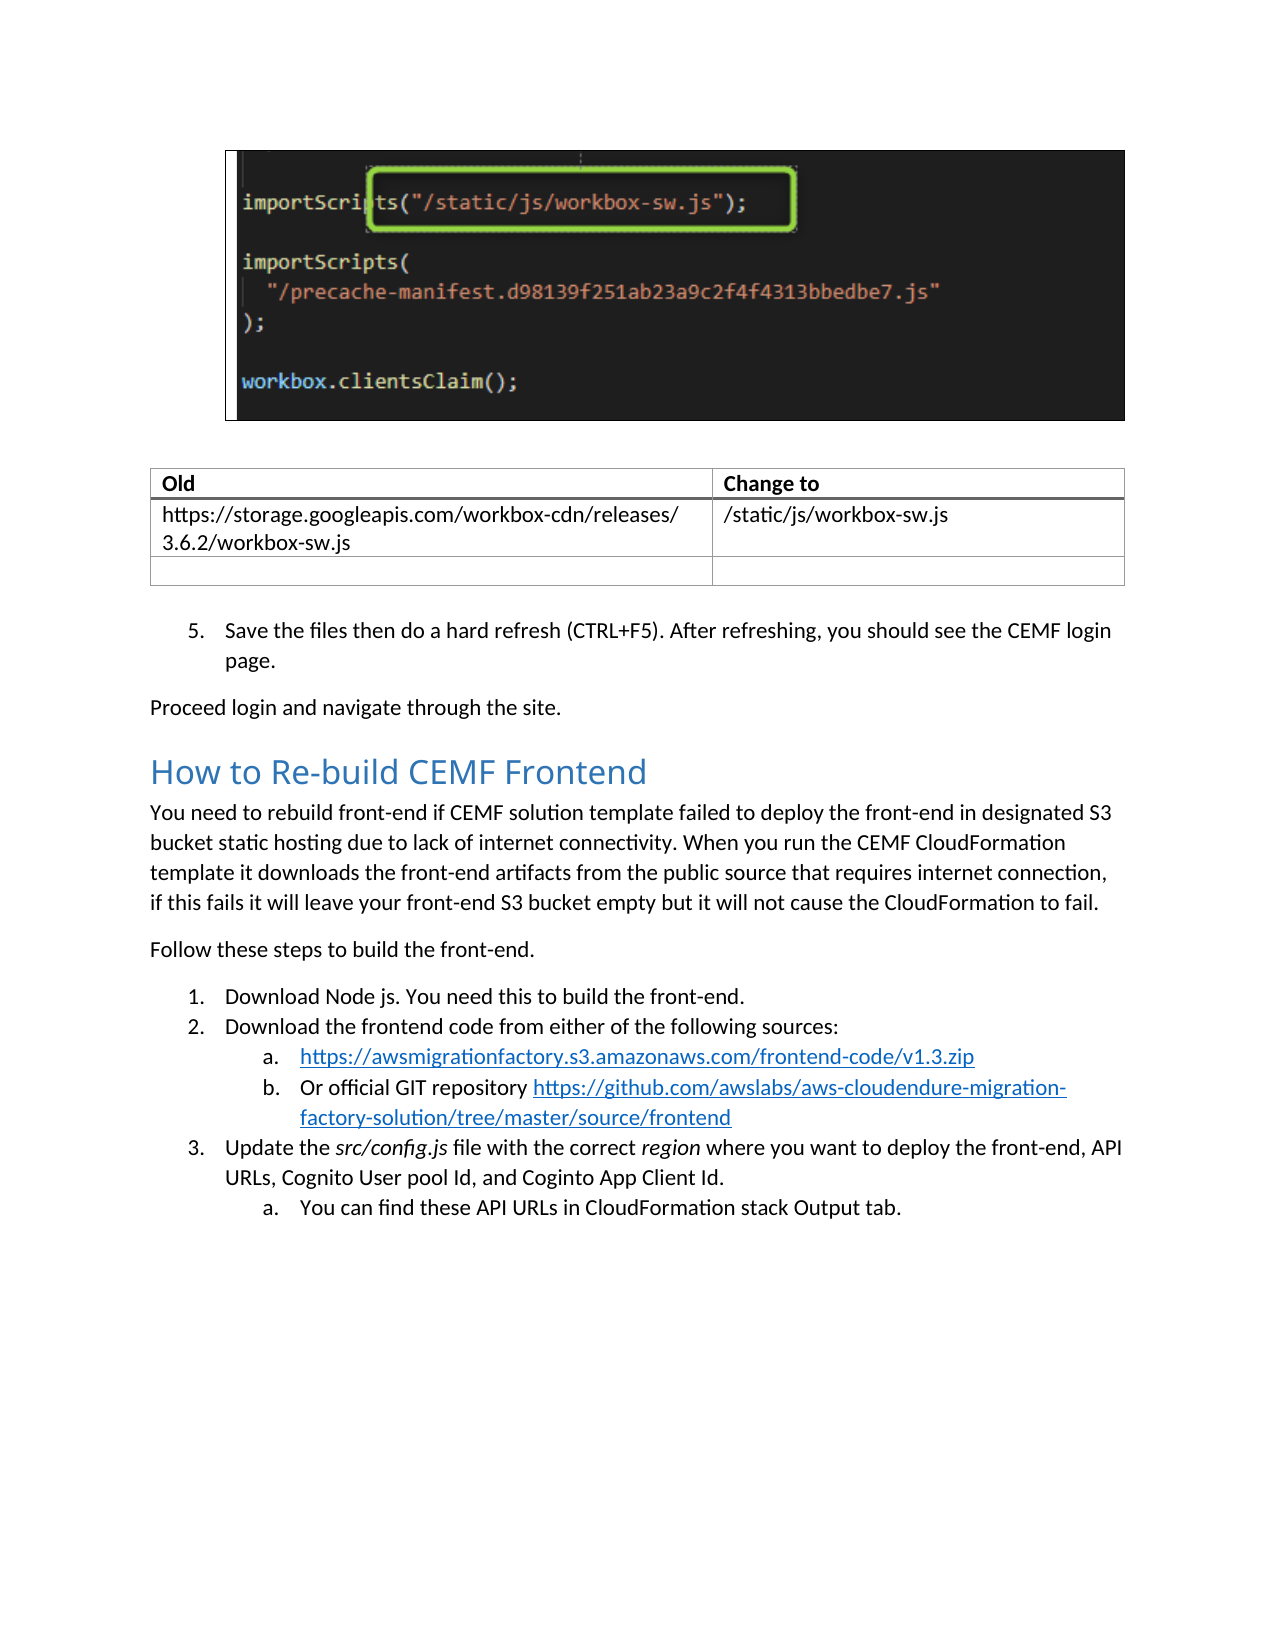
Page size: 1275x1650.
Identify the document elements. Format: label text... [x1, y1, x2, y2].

list Save the files then do a hard refresh (CTRL+F5). After refreshing, you should see the CEMF login page. [187, 616, 1125, 674]
table_cell /static/js/workbox-sw.js [713, 500, 1124, 556]
table_cell [713, 557, 1124, 585]
text You need to rebuild front-end if CEMF solution template failed to deploy the front-end in designated S3 bucket static hosting due to lack of internet connectivity. When you run the CEMF CloudFormation template it downloads the front-end artifacts from the public source that requires internet connection, if this fails it will leave your front-end S3 bucket empty but it will not cause the CloudFormation to fail. [150, 798, 1125, 916]
table_cell https://storage.googleapis.com/workbox-cdn/releases/3.6.2/workbox-sw.js [151, 500, 712, 556]
table_cell [151, 557, 712, 585]
picture [236, 151, 1125, 420]
list You can find these API URLs in CloudFormation stack Output tab. [262, 1193, 1125, 1221]
list Download the frontend code from either of the following sources: [187, 1012, 1125, 1040]
table_header Old [151, 469, 712, 497]
list Or official GIT repository https://github.com/awslabs/aws-cloudendure-migration-factory-solution/tree/master/source/frontend [262, 1073, 1125, 1131]
text Follow these steps to build the front-end. [150, 935, 1125, 963]
list Download Node js. You need this to build the front-end. [187, 982, 1125, 1010]
subtitle How to Re-build CEMF Frontend [150, 749, 1125, 794]
list https://awsmigrationfactory.s3.amazonaws.com/frontend-code/v1.3.zip [262, 1042, 1125, 1070]
text Proceed login and navigate through the site. [150, 693, 1125, 721]
list Update the src/config.js file with the correct region where you want to deploy the front-end, API URLs, Cognito User pool Id, and Coginto App Client Id. [187, 1133, 1125, 1191]
table_header Change to [713, 469, 1124, 497]
